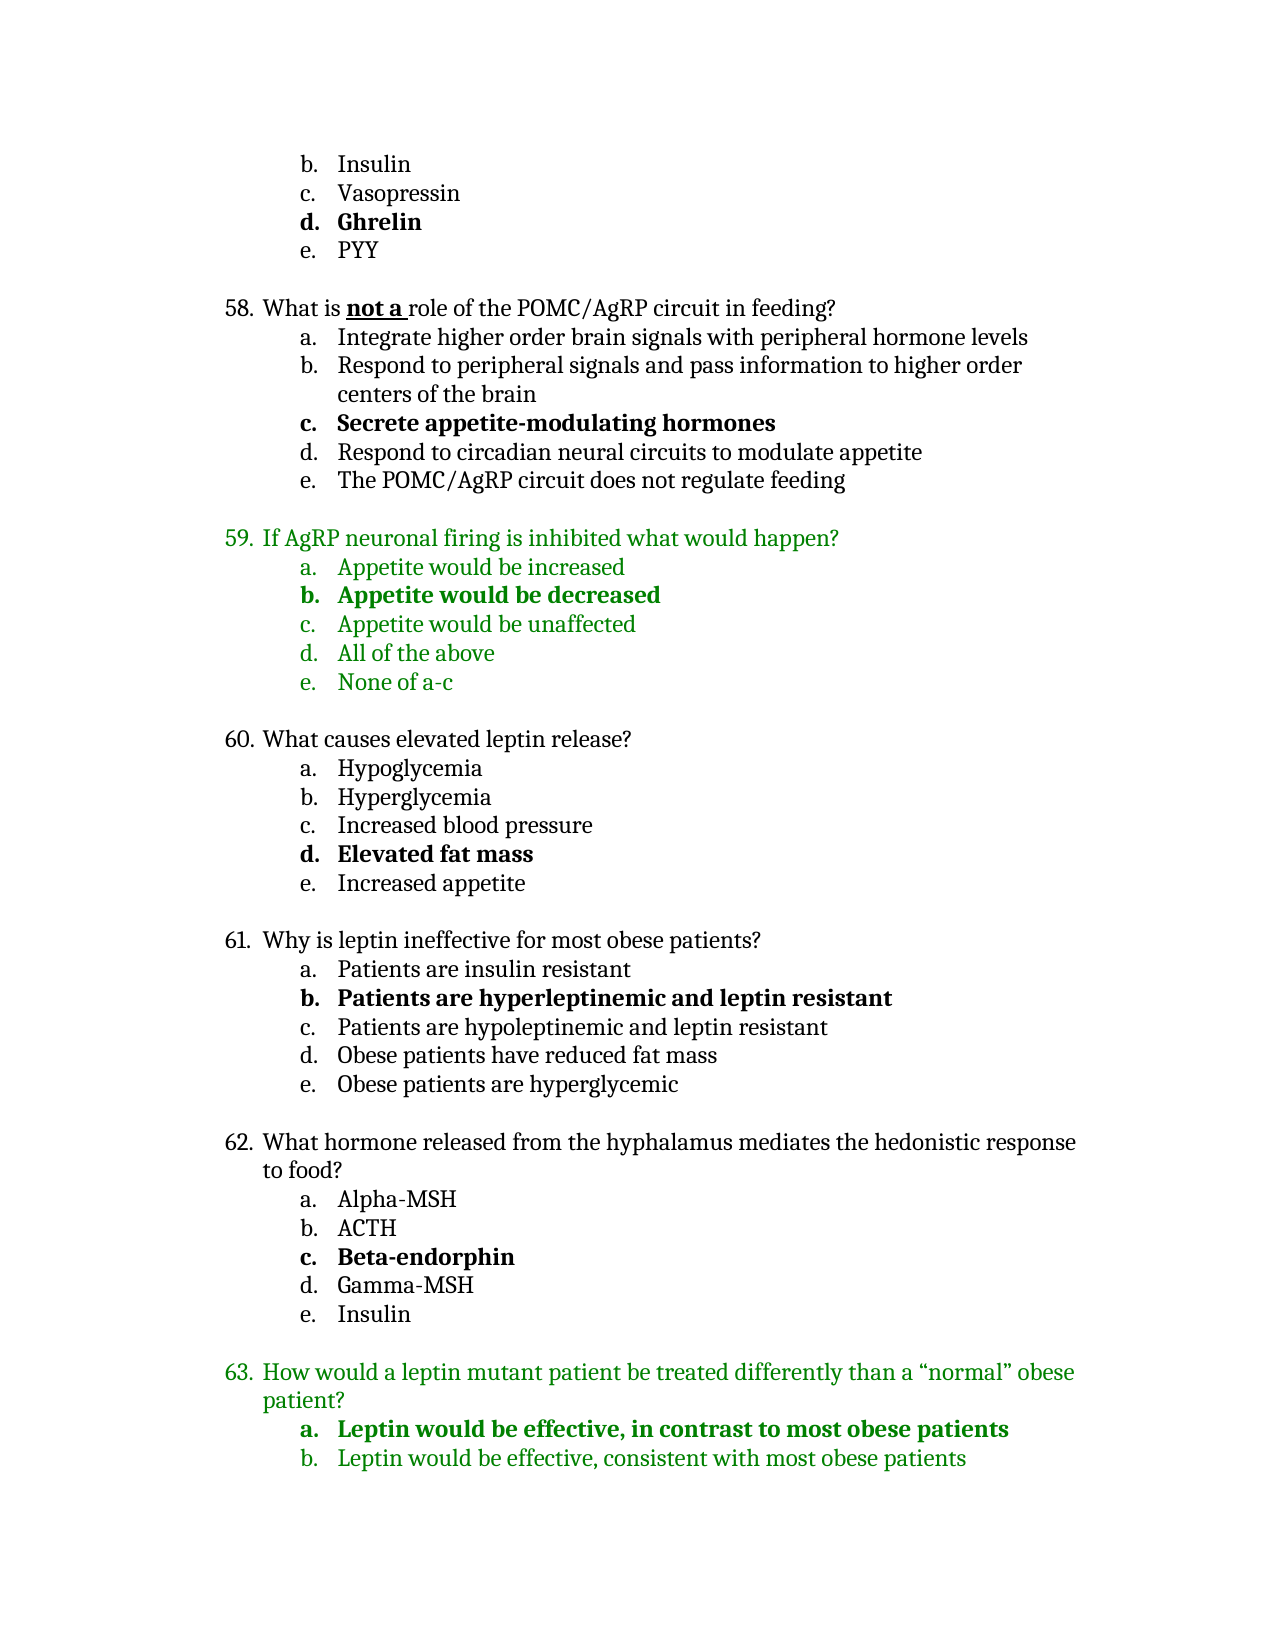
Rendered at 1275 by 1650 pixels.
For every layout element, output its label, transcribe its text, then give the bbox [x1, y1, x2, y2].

list What hormone released from the hyphalamus mediates the hedonistic response to food? [225, 1127, 1087, 1185]
list Respond to circadian neural circuits to modulate appetite [300, 437, 1087, 466]
list Insulin [300, 1300, 1087, 1329]
list Respond to peripheral signals and pass information to higher order centers of the brain [300, 351, 1087, 409]
list Gamma-MSH [300, 1271, 1087, 1300]
list Increased appetite [300, 869, 1087, 897]
list Hypoglycemia [300, 754, 1087, 782]
list Beta-endorphin [300, 1242, 1087, 1271]
list Leptin would be effective, consistent with most obese patients [300, 1444, 1087, 1472]
list Leptin would be effective, in contrast to most obese patients [300, 1415, 1087, 1444]
list ACTH [300, 1214, 1087, 1242]
list Hyperglycemia [300, 782, 1087, 811]
list Ghrelin [300, 207, 1087, 236]
list Appetite would be unaffected [300, 610, 1087, 639]
list Vasopressin [300, 179, 1087, 207]
list If AgRP neuronal firing is inhibited what would happen? [225, 524, 1087, 552]
list Patients are hypoleptinemic and leptin resistant [300, 1012, 1087, 1041]
list What is not a role of the POMC/AgRP circuit in feeding? [225, 294, 1087, 322]
list The POMC/AgRP circuit does not regulate feeding [300, 466, 1087, 495]
list Appetite would be decreased [300, 581, 1087, 610]
list All of the above [300, 639, 1087, 667]
list Secrete appetite-modulating hormones [300, 409, 1087, 437]
list How would a leptin mutant patient be treated differently than a “normal” obese patient? [225, 1357, 1087, 1415]
list Increased blood pressure [300, 811, 1087, 840]
list Patients are hyperleptinemic and leptin resistant [300, 984, 1087, 1012]
list Why is leptin ineffective for most obese patients? [225, 926, 1087, 955]
list What causes elevated leptin release? [225, 725, 1087, 754]
list PYY [300, 236, 1087, 265]
list None of a-c [300, 667, 1087, 696]
list Obese patients have reduced fat mass [300, 1041, 1087, 1070]
list Insulin [300, 150, 1087, 179]
list Appetite would be increased [300, 552, 1087, 581]
list Patients are insulin resistant [300, 955, 1087, 984]
list Integrate higher order brain signals with peripheral hormone levels [300, 322, 1087, 351]
list Obese patients are hyperglycemic [300, 1070, 1087, 1099]
list Alpha-MSH [300, 1185, 1087, 1214]
list Elevated fat mass [300, 840, 1087, 869]
